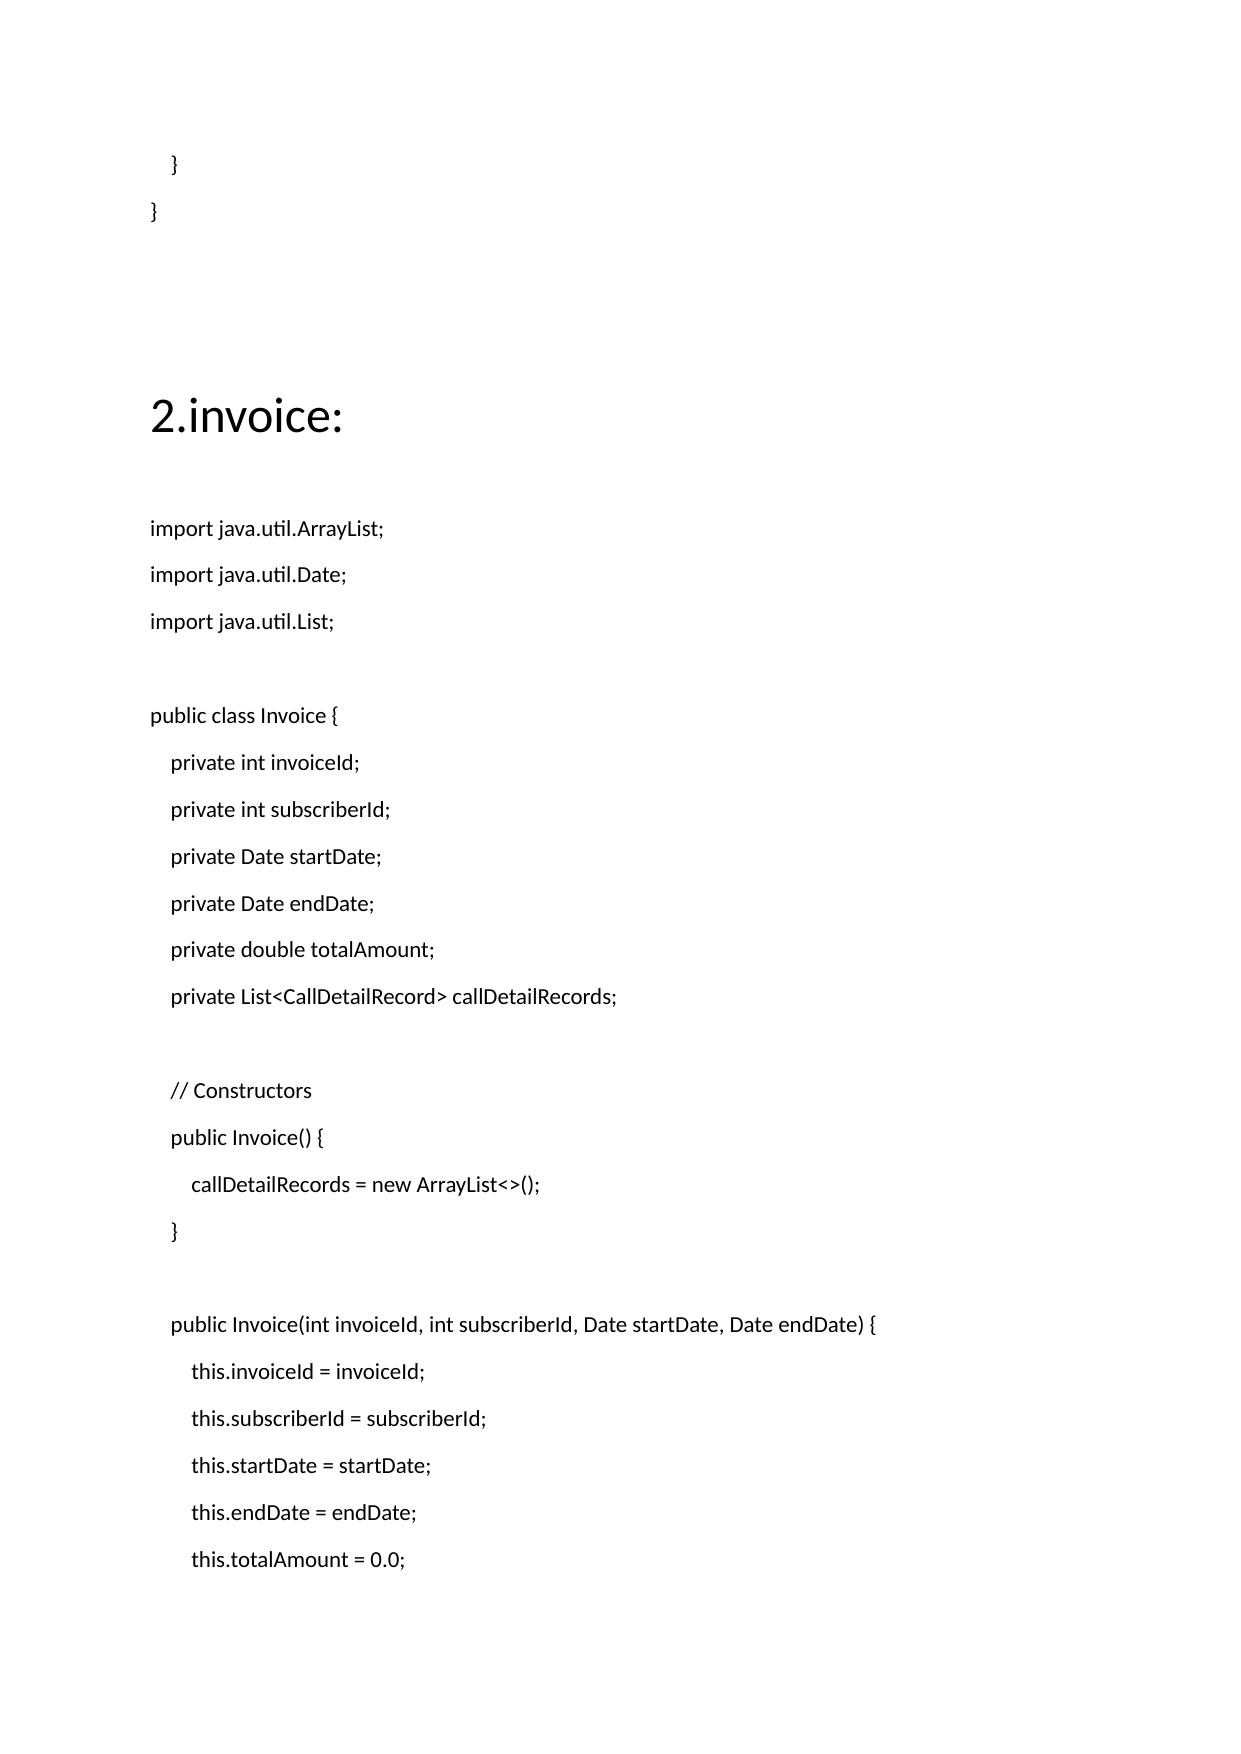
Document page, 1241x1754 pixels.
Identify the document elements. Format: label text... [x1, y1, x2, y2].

text public Invoice(int invoiceId, int subscriberId, Date startDate, Date endDate) { [150, 1311, 1090, 1339]
text 2.invoice: [150, 384, 1090, 445]
text this.startDate = startDate; [150, 1451, 1090, 1479]
text private List<CallDetailRecord> callDetailRecords; [150, 982, 1090, 1011]
text } [150, 1217, 1090, 1245]
text private Date startDate; [150, 842, 1090, 870]
text this.endDate = endDate; [150, 1498, 1090, 1526]
text public class Invoice { [150, 701, 1090, 729]
text callDetailRecords = new ArrayList<>(); [150, 1170, 1090, 1198]
text private Date endDate; [150, 889, 1090, 917]
text } [150, 197, 1090, 225]
text import java.util.Date; [150, 561, 1090, 589]
text this.invoiceId = invoiceId; [150, 1357, 1090, 1386]
text this.totalAmount = 0.0; [150, 1545, 1090, 1573]
text this.subscriberId = subscriberId; [150, 1404, 1090, 1432]
text private int invoiceId; [150, 748, 1090, 776]
text // Constructors [150, 1076, 1090, 1104]
text private double totalAmount; [150, 936, 1090, 964]
text public Invoice() { [150, 1123, 1090, 1151]
text import java.util.ArrayList; [150, 514, 1090, 542]
text } [150, 150, 1090, 178]
text private int subscriberId; [150, 795, 1090, 823]
text import java.util.List; [150, 607, 1090, 636]
